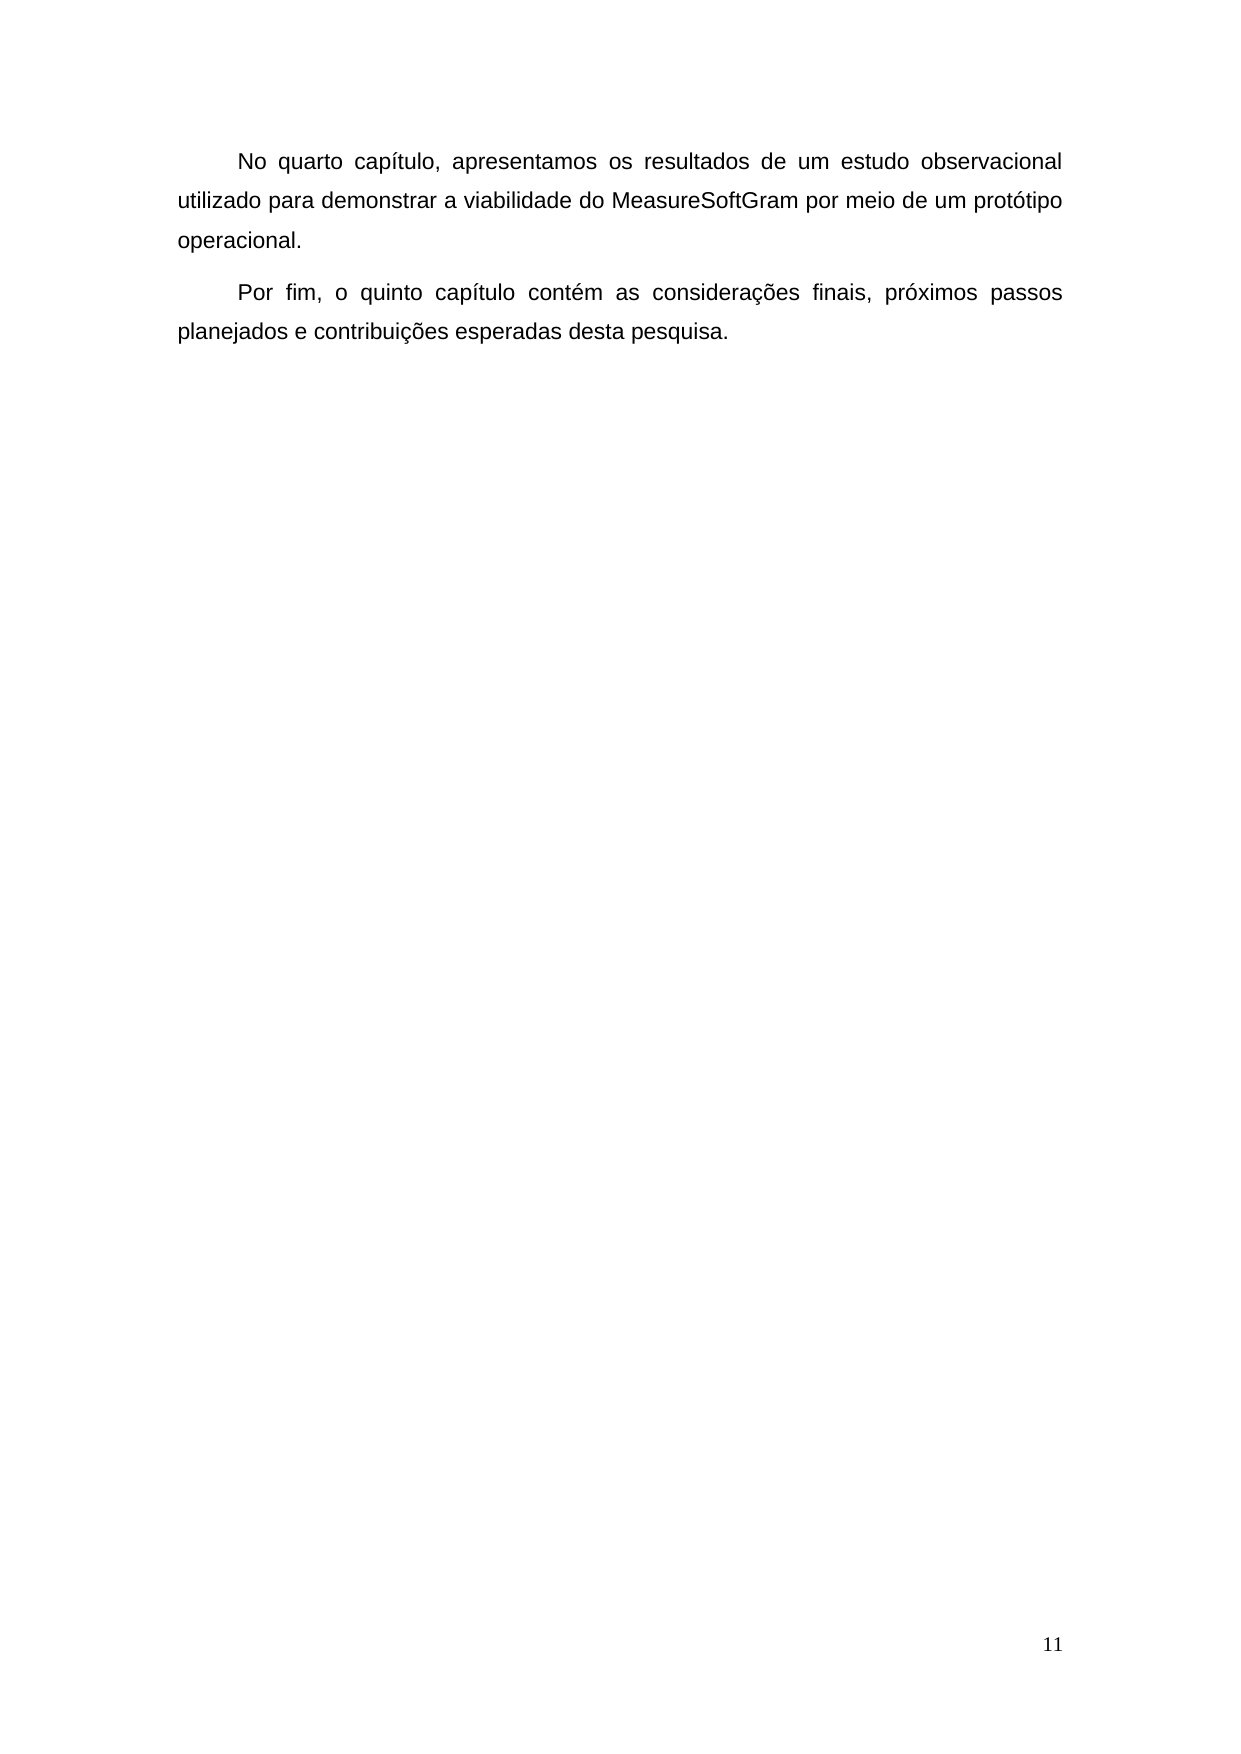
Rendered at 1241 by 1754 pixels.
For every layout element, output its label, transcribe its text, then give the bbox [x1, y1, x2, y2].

text Por fim, o quinto capítulo contém as considerações finais, próximos passos planejados e contribuições esperadas desta pesquisa. [177, 279, 1063, 344]
text No quarto capítulo, apresentamos os resultados de um estudo observacional utilizado para demonstrar a viabilidade do MeasureSoftGram por meio de um protótipo operacional. [177, 148, 1063, 253]
